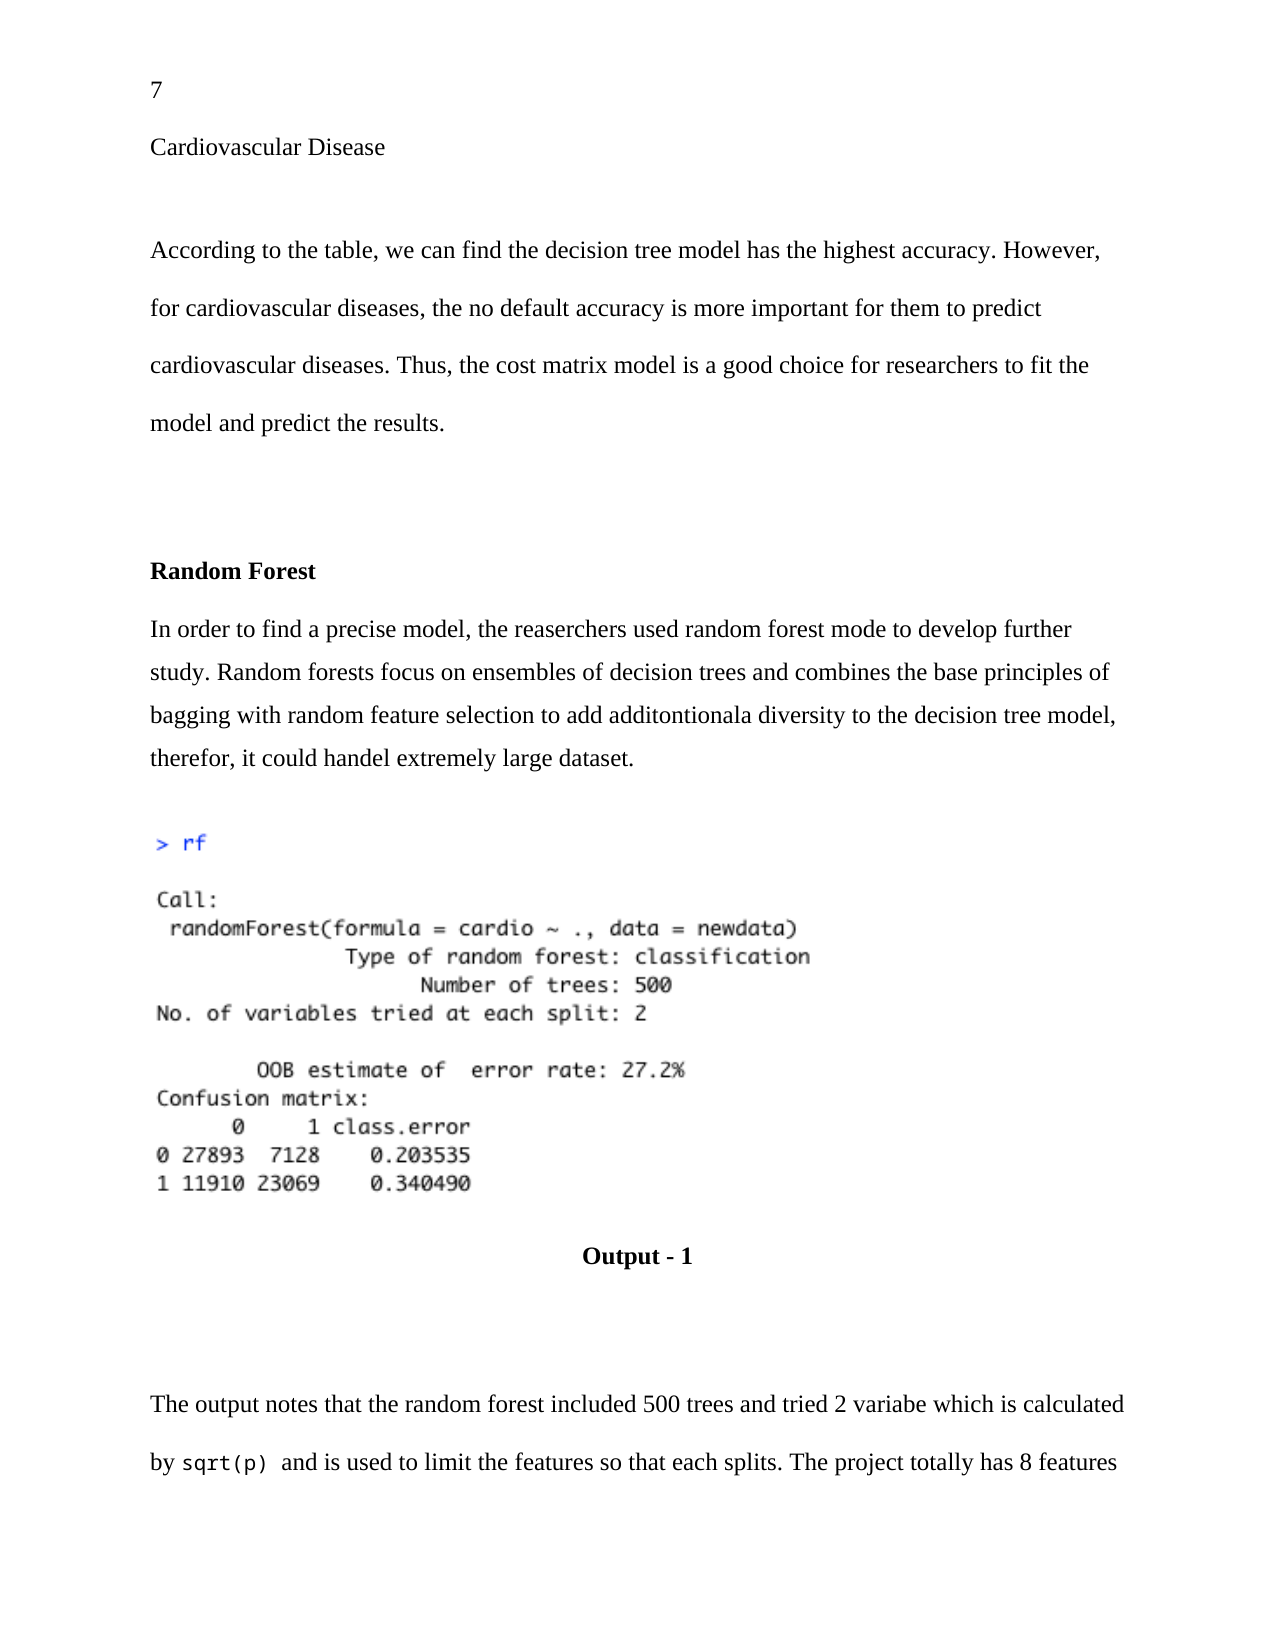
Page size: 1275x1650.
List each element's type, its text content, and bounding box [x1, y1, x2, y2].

picture [150, 829, 837, 1196]
text Output - 1 [150, 1241, 1125, 1269]
text Random Forest [150, 556, 1125, 585]
text According to the table, we can find the decision tree model has the highest accuracy. However, for cardiovascular diseases, the no default accuracy is more important for them to predict cardiovascular diseases. Thus, the cost matrix model is a good choice for researchers to fit the model and predict the results. [150, 235, 1125, 437]
text In order to find a precise model, the reaserchers used random forest mode to develop further study. Random forests focus on ensembles of decision trees and combines the base principles of bagging with random feature selection to add additontionala diversity to the decision tree model, therefor, it could handel extremely large dataset. [150, 614, 1125, 772]
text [150, 1389, 1125, 1476]
